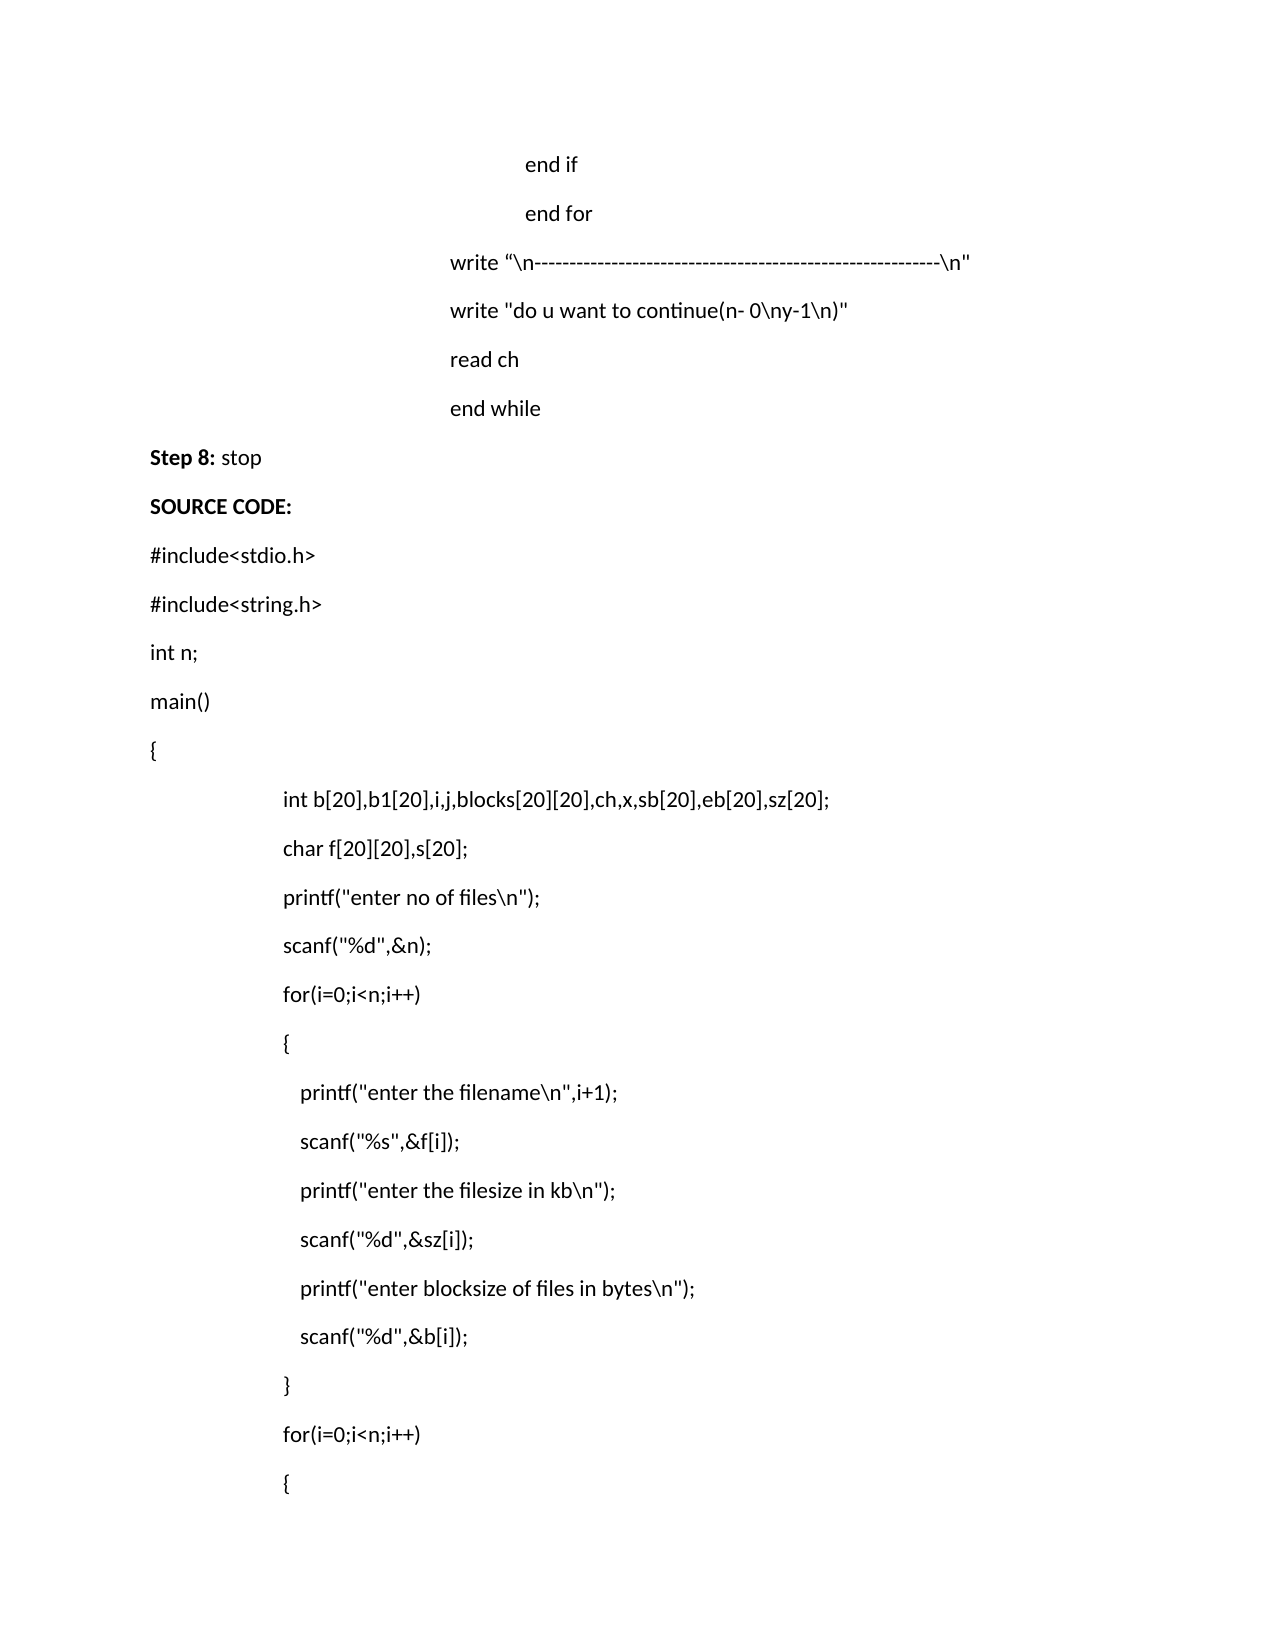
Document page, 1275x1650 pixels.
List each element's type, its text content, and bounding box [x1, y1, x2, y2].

text { [150, 736, 1125, 764]
text printf("enter the filesize in kb\n"); [150, 1176, 1125, 1204]
text write "do u want to continue(n- 0\ny-1\n)" [150, 297, 1125, 324]
text int b[20],b1[20],i,j,blocks[20][20],ch,x,sb[20],eb[20],sz[20]; [150, 785, 1125, 813]
text read ch [150, 345, 1125, 373]
text #include<string.h> [150, 590, 1125, 618]
text scanf("%d",&n); [150, 932, 1125, 960]
text } [150, 1371, 1125, 1399]
text for(i=0;i<n;i++) [150, 981, 1125, 1008]
text scanf("%s",&f[i]); [150, 1127, 1125, 1155]
text end while [150, 394, 1125, 422]
text int n; [150, 638, 1125, 667]
text printf("enter blocksize of files in bytes\n"); [150, 1274, 1125, 1302]
text for(i=0;i<n;i++) [150, 1420, 1125, 1448]
text scanf("%d",&b[i]); [150, 1322, 1125, 1351]
text printf("enter no of files\n"); [150, 883, 1125, 911]
text SOURCE CODE: [150, 492, 1125, 520]
text end for [150, 199, 1125, 227]
text scanf("%d",&sz[i]); [150, 1225, 1125, 1253]
text main() [150, 687, 1125, 715]
text end if [150, 150, 1125, 178]
text char f[20][20],s[20]; [150, 834, 1125, 862]
text write “\n----------------------------------------------------------\n" [150, 248, 1125, 276]
text printf("enter the filename\n",i+1); [150, 1078, 1125, 1106]
text { [150, 1029, 1125, 1057]
text Step 8: stop [150, 443, 1125, 471]
text #include<stdio.h> [150, 541, 1125, 569]
text { [150, 1469, 1125, 1497]
